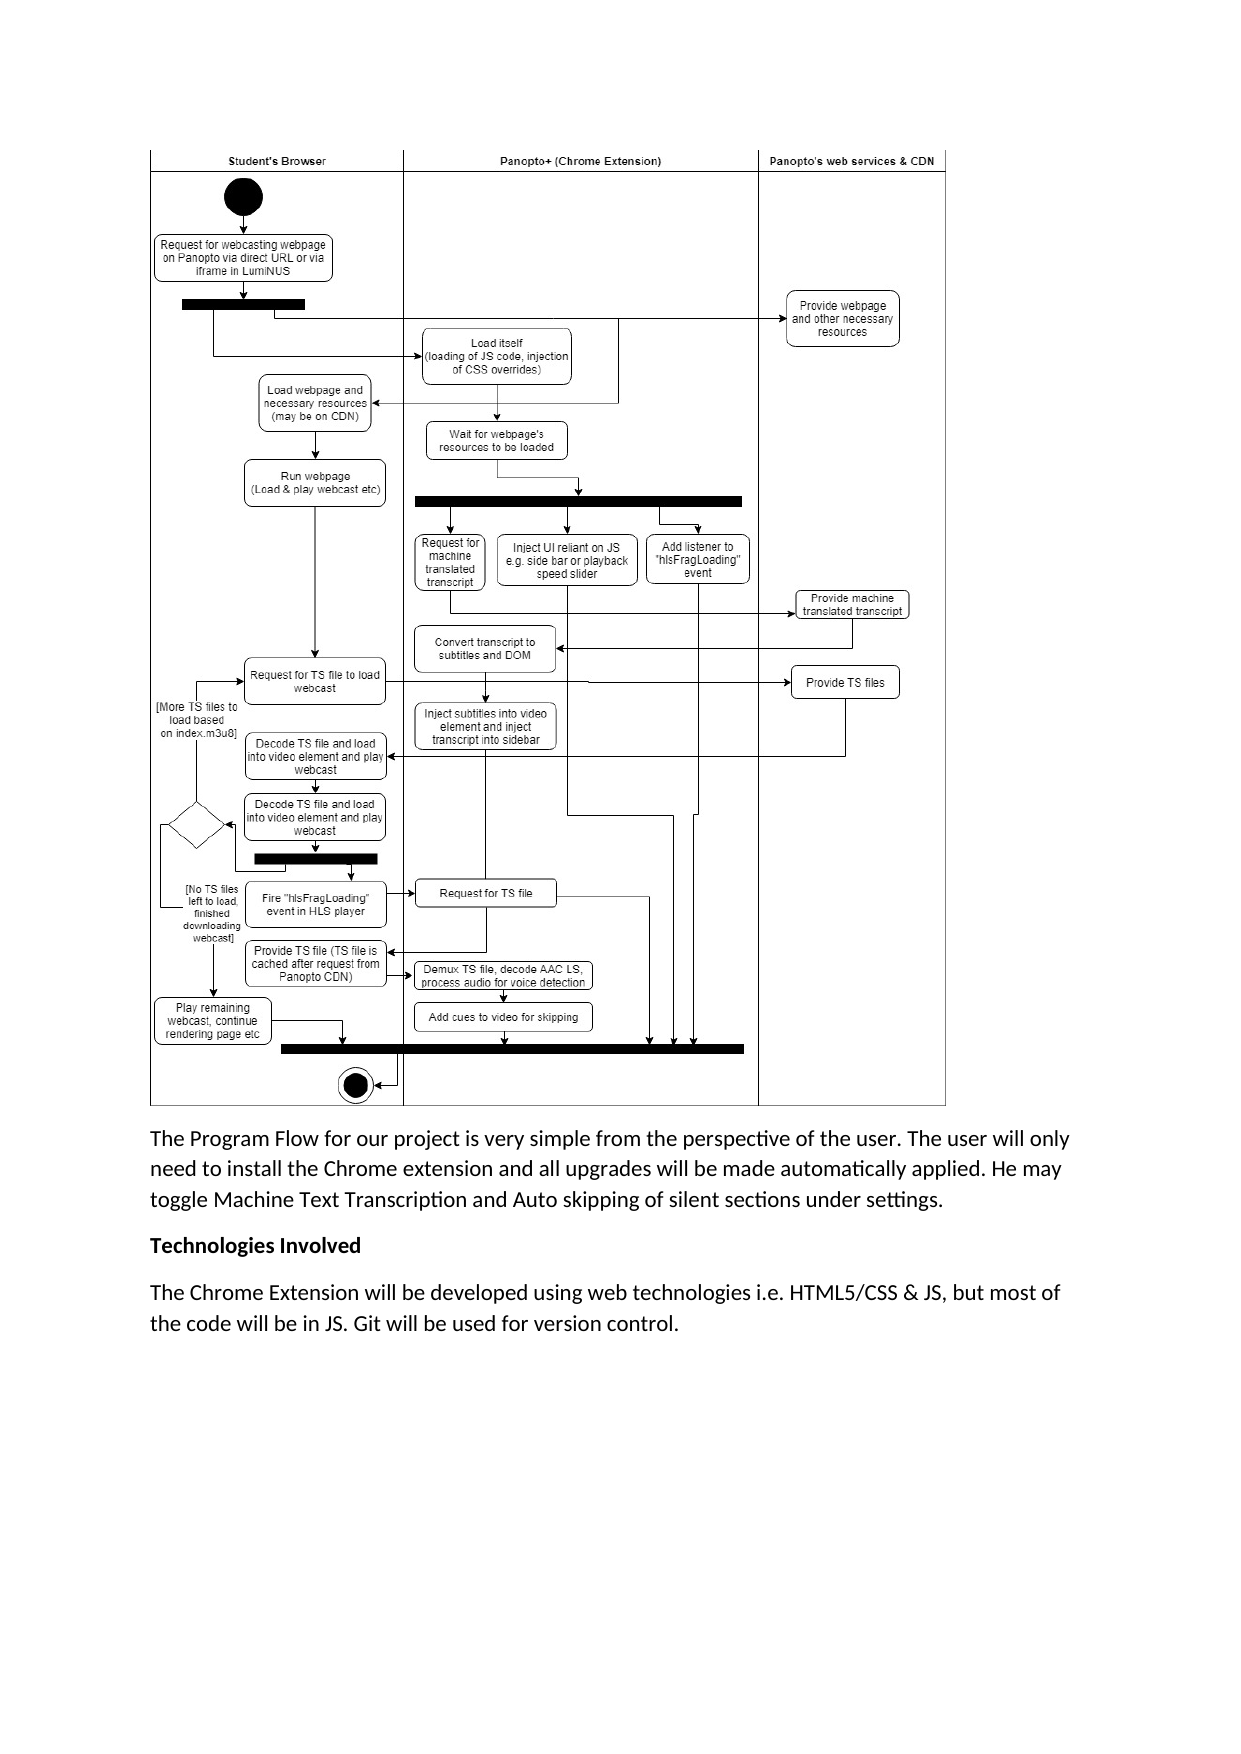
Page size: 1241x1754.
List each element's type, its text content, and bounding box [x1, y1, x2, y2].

text The Chrome Extension will be developed using web technologies i.e. HTML5/CSS & JS, but most of the code will be in JS. Git will be used for version control. [150, 1278, 1090, 1337]
picture [150, 150, 946, 1106]
text The Program Flow for our project is very simple from the perspective of the user. The user will only need to install the Chrome extension and all upgrades will be made automatically applied. He may toggle Machine Text Transcription and Auto skipping of silent sections under settings. [150, 1124, 1090, 1213]
text Technologies Involved [150, 1232, 1090, 1260]
